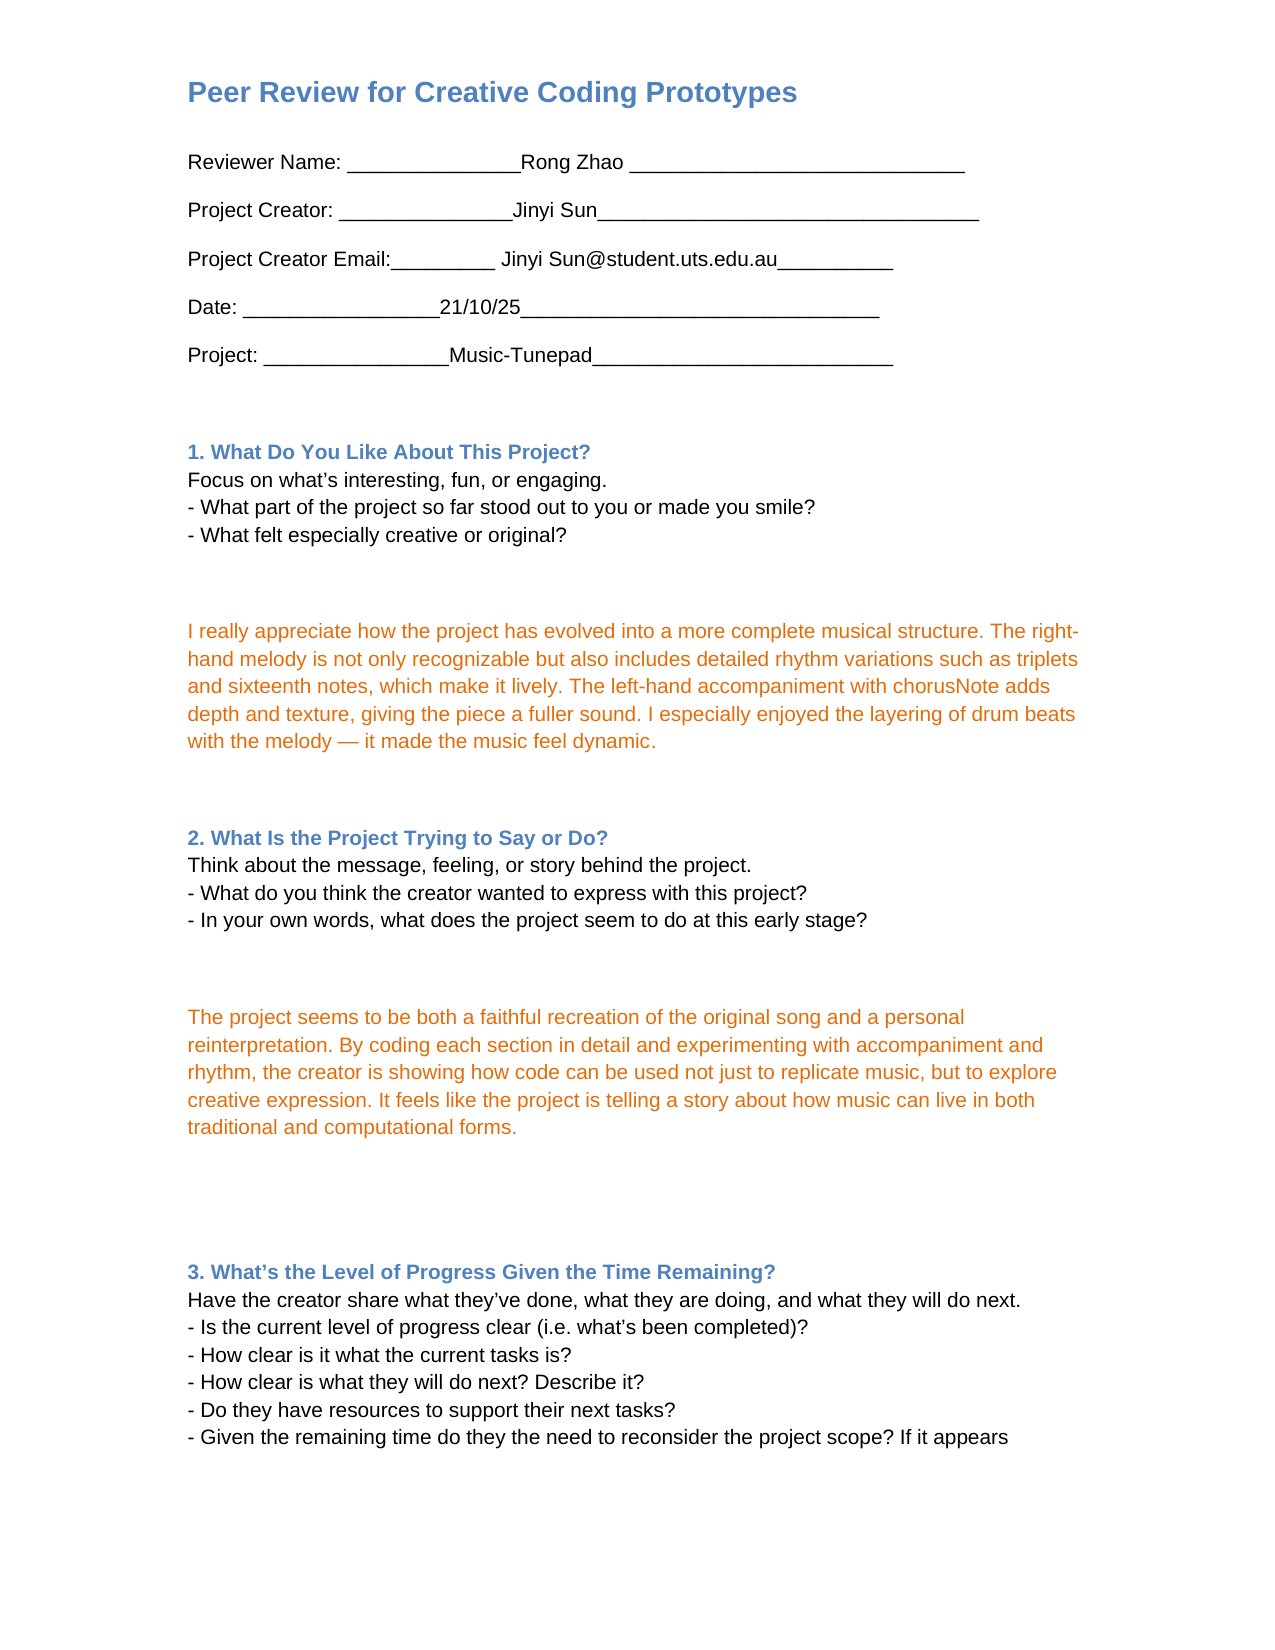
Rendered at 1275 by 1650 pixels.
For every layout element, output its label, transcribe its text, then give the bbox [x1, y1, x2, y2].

text Focus on what’s interesting, fun, or engaging. - What part of the project so far stood out to you or made you smile? - What felt especially creative or original? [187, 467, 1087, 546]
text Reviewer Name: _______________Rong Zhao _____________________________ [187, 150, 1087, 174]
subtitle 3. What’s the Level of Progress Given the Time Remaining? [187, 1260, 1087, 1284]
text Think about the message, feeling, or story behind the project. - What do you think the creator wanted to express with this project? - In your own words, what does the project seem to do at this early stage? [187, 853, 1087, 932]
text Project Creator: _______________Jinyi Sun_________________________________ [187, 198, 1087, 222]
text Project: ________________Music-Tunepad__________________________ [187, 343, 1087, 367]
text Date: _________________21/10/25_______________________________ [187, 295, 1087, 319]
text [187, 1287, 1087, 1449]
text The project seems to be both a faithful recreation of the original song and a personal reinterpretation. By coding each section in detail and experimenting with accompaniment and rhythm, the creator is showing how code can be used not just to replicate music, but to explore creative expression. It feels like the project is telling a story about how music can live in both traditional and computational forms. [187, 1005, 1087, 1139]
subtitle 2. What Is the Project Trying to Say or Do? [187, 826, 1087, 850]
text Project Creator Email:_________ Jinyi Sun@student.uts.edu.au__________ [187, 247, 1087, 271]
text I really appreciate how the project has evolved into a more complete musical structure. The right-hand melody is not only recognizable but also includes detailed rhythm variations such as triplets and sixteenth notes, which make it lively. The left-hand accompaniment with chorusNote adds depth and texture, giving the piece a fuller sound. I especially enjoyed the layering of drum beats with the melody — it made the music feel dynamic. [187, 619, 1087, 753]
subtitle 1. What Do You Like About This Project? [187, 440, 1087, 464]
